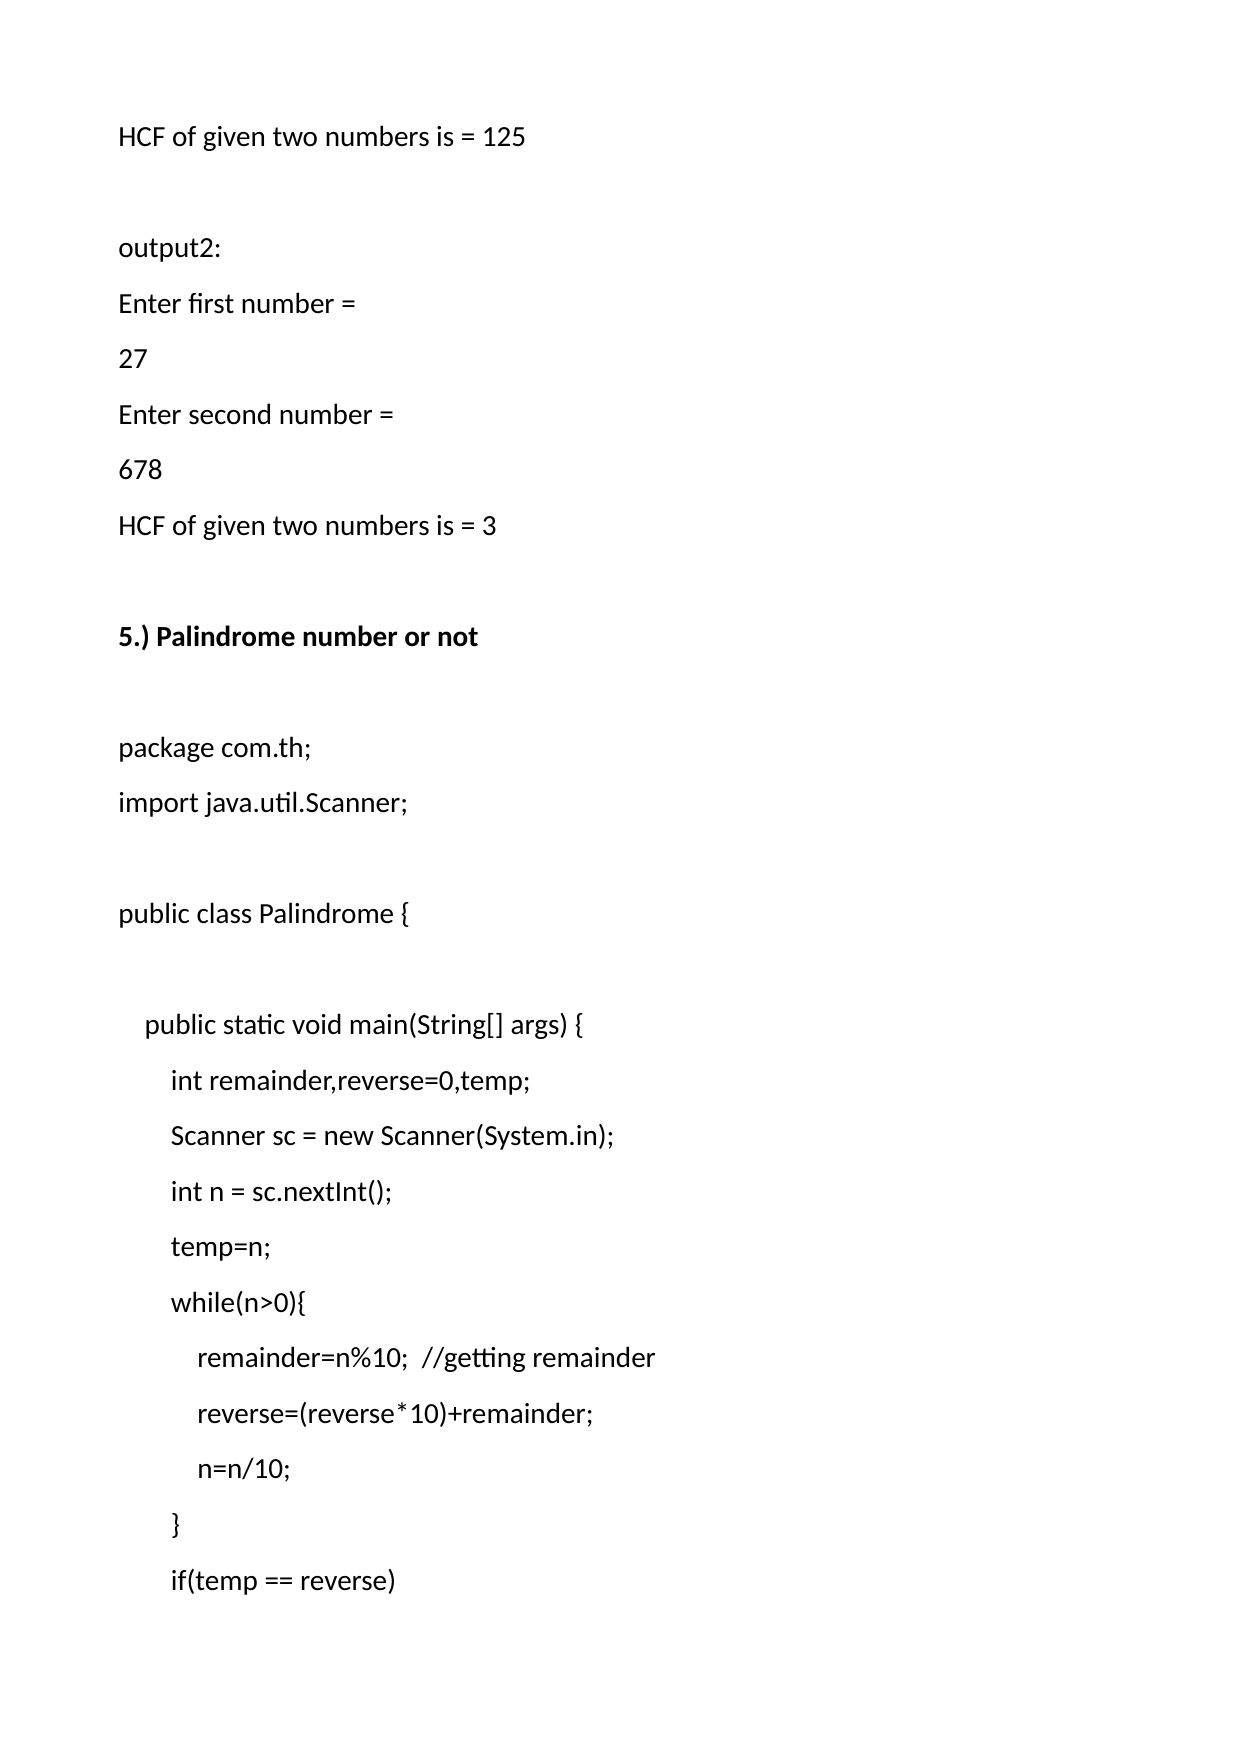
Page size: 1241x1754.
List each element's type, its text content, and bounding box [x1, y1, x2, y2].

text public static void main(String[] args) { [118, 1006, 1122, 1042]
text Scanner sc = new Scanner(System.in); [118, 1117, 1122, 1153]
text int remainder,reverse=0,temp; [118, 1062, 1122, 1098]
text n=n/10; [118, 1451, 1122, 1486]
text Enter first number = [118, 285, 1122, 320]
text while(n>0){ [118, 1284, 1122, 1320]
text HCF of given two numbers is = 125 [118, 118, 1122, 154]
text package com.th; [118, 729, 1122, 764]
text if(temp == reverse) [118, 1562, 1122, 1597]
text HCF of given two numbers is = 3 [118, 507, 1122, 542]
text public class Palindrome { [118, 895, 1122, 931]
text Enter second number = [118, 396, 1122, 431]
text import java.util.Scanner; [118, 784, 1122, 820]
text 27 [118, 340, 1122, 376]
text } [118, 1506, 1122, 1542]
text int n = sc.nextInt(); [118, 1173, 1122, 1209]
text 5.) Palindrome number or not [118, 618, 1122, 653]
text 678 [118, 451, 1122, 487]
text remainder=n%10; //getting remainder [118, 1339, 1122, 1375]
text temp=n; [118, 1228, 1122, 1264]
text output2: [118, 229, 1122, 265]
text reverse=(reverse*10)+remainder; [118, 1395, 1122, 1431]
